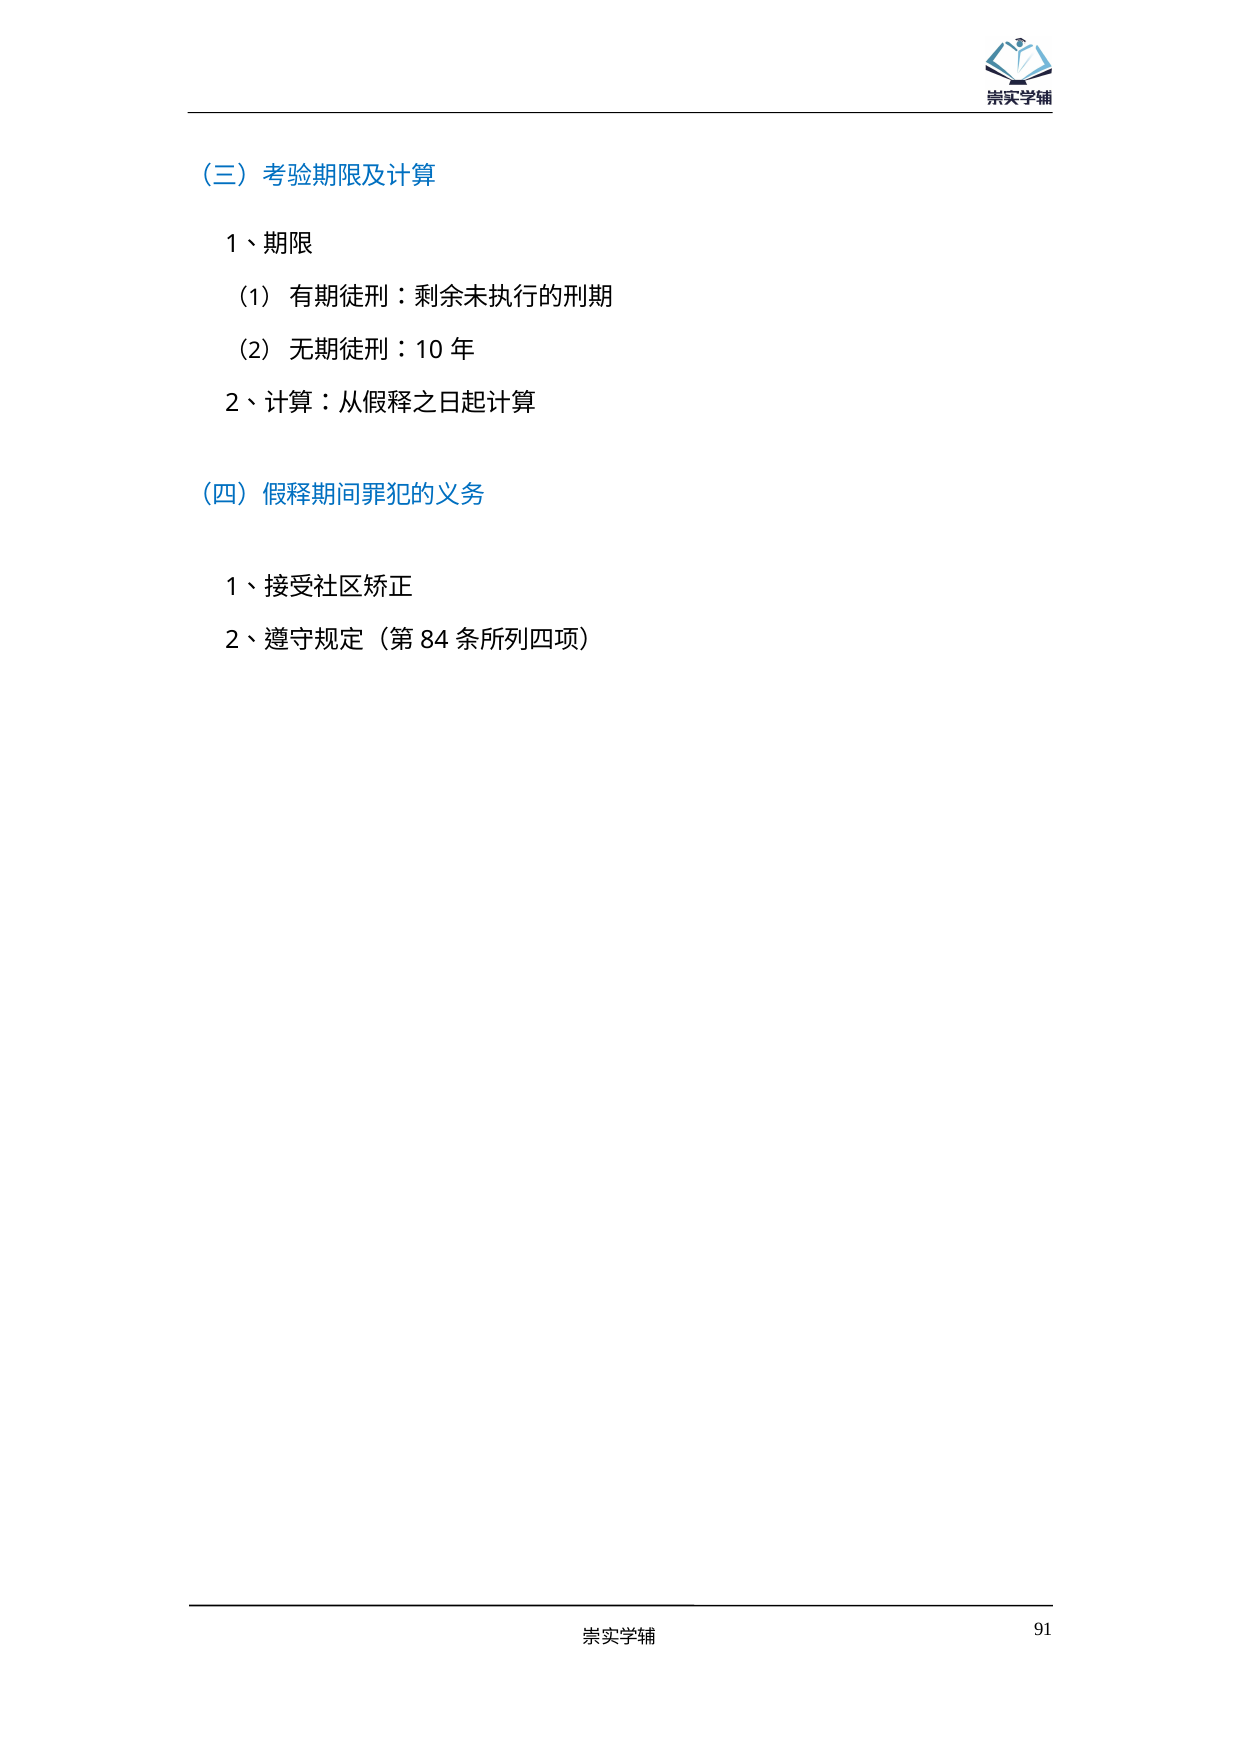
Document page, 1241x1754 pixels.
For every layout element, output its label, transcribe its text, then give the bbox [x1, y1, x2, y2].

text 2、遵守规定（第 84 条所列四项） [225, 622, 1142, 656]
list 无期徒刑：10 年 [225, 332, 1142, 366]
picture [984, 36, 1053, 106]
text （三）考验期限及计算 [187, 157, 1142, 192]
text （四）假释期间罪犯的义务 1、接受社区矫正 [187, 419, 488, 603]
text 2、计算：从假释之日起计算 [225, 385, 1142, 419]
text 1、期限 [225, 226, 1142, 260]
list 有期徒刑：剩余未执行的刑期 [225, 279, 1142, 313]
